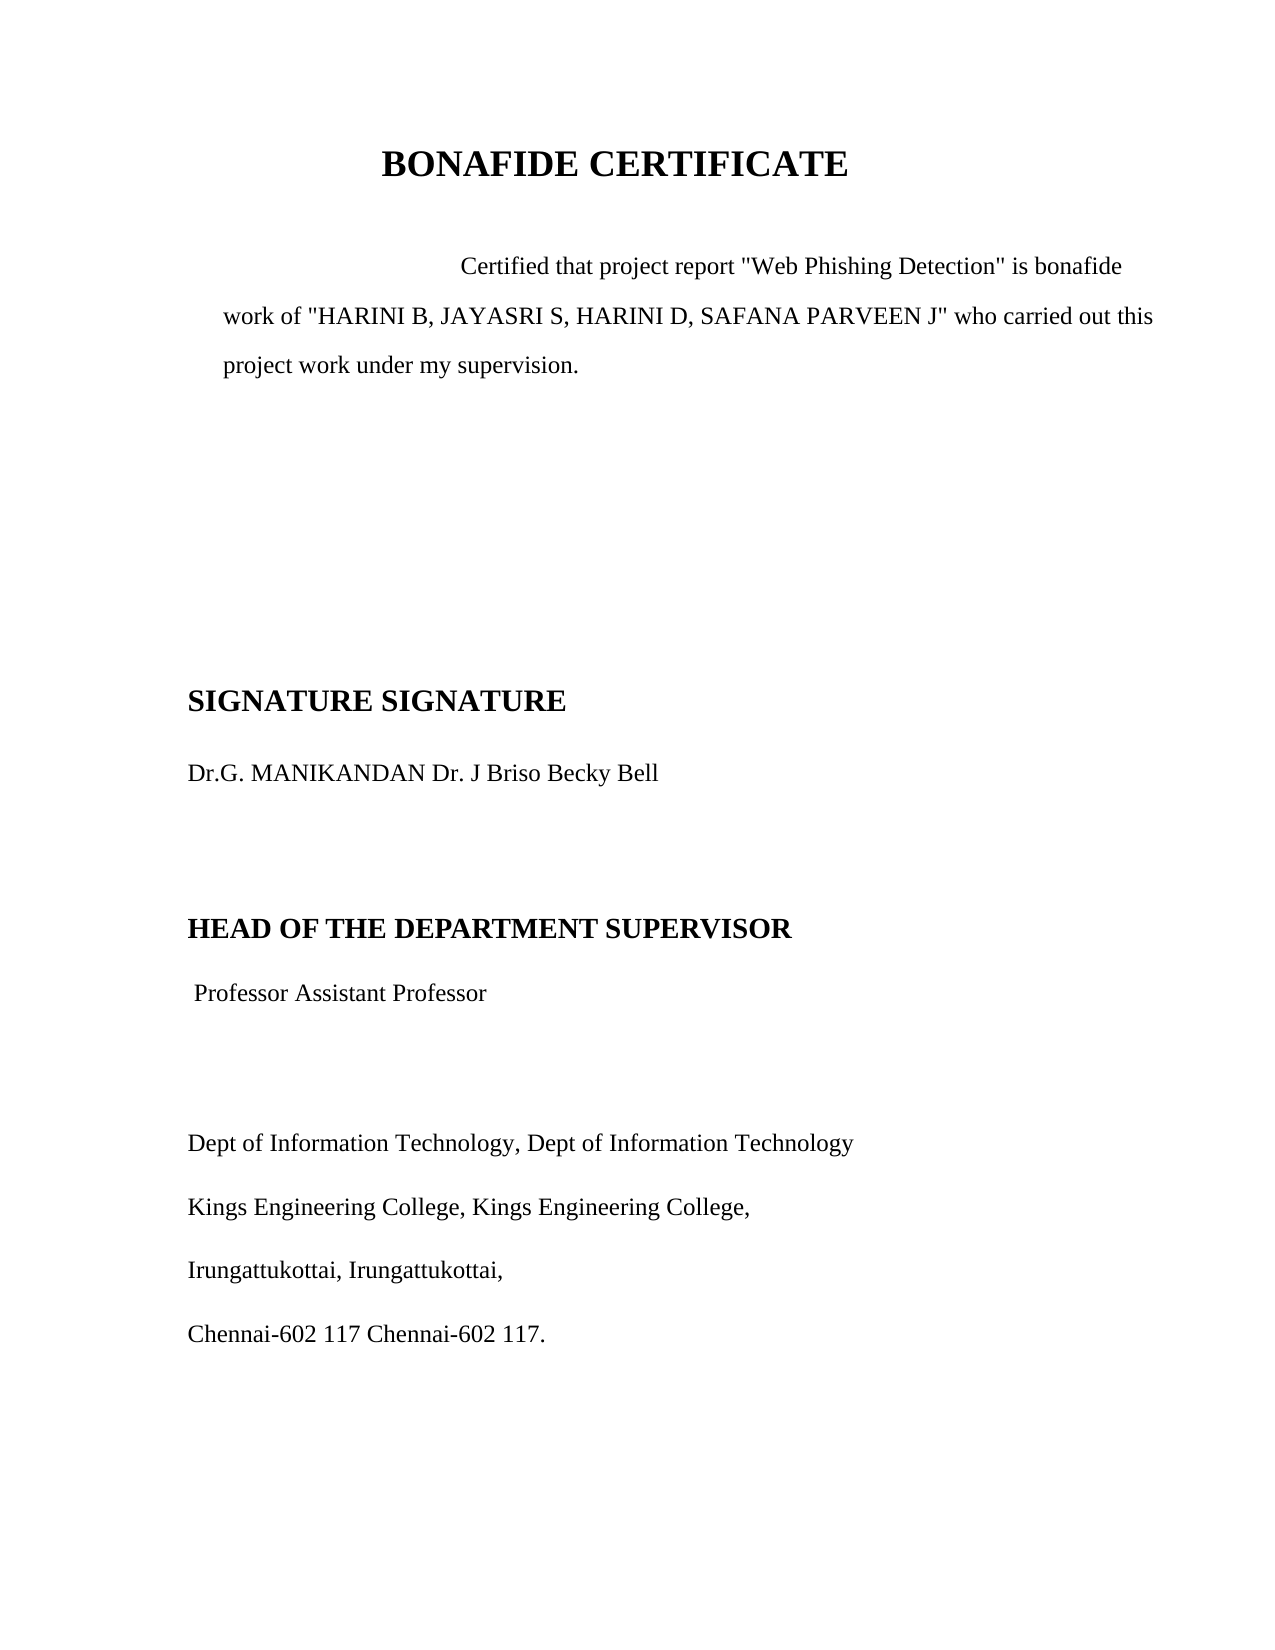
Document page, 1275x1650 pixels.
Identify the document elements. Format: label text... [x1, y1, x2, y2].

text Certified that project report "Web Phishing Detection" is bonafide work of "HARINI B, JAYASRI S, HARINI D, SAFANA PARVEEN J" who carried out this project work under my supervision. [223, 251, 1156, 379]
text SIGNATURE SIGNATURE [187, 682, 1164, 718]
text Kings Engineering College, Kings Engineering College, [187, 1192, 1164, 1220]
subtitle HEAD OF THE DEPARTMENT SUPERVISOR [187, 911, 1164, 945]
text Dept of Information Technology, Dept of Information Technology [187, 1128, 1164, 1156]
text Dr.G. MANIKANDAN Dr. J Briso Becky Bell [187, 758, 1164, 787]
text BONAFIDE CERTIFICATE [316, 142, 914, 185]
text Chennai-602 117 Chennai-602 117. [187, 1319, 1164, 1348]
text Professor Assistant Professor [194, 978, 1164, 1007]
text Irungattukottai, Irungattukottai, [187, 1256, 1164, 1284]
